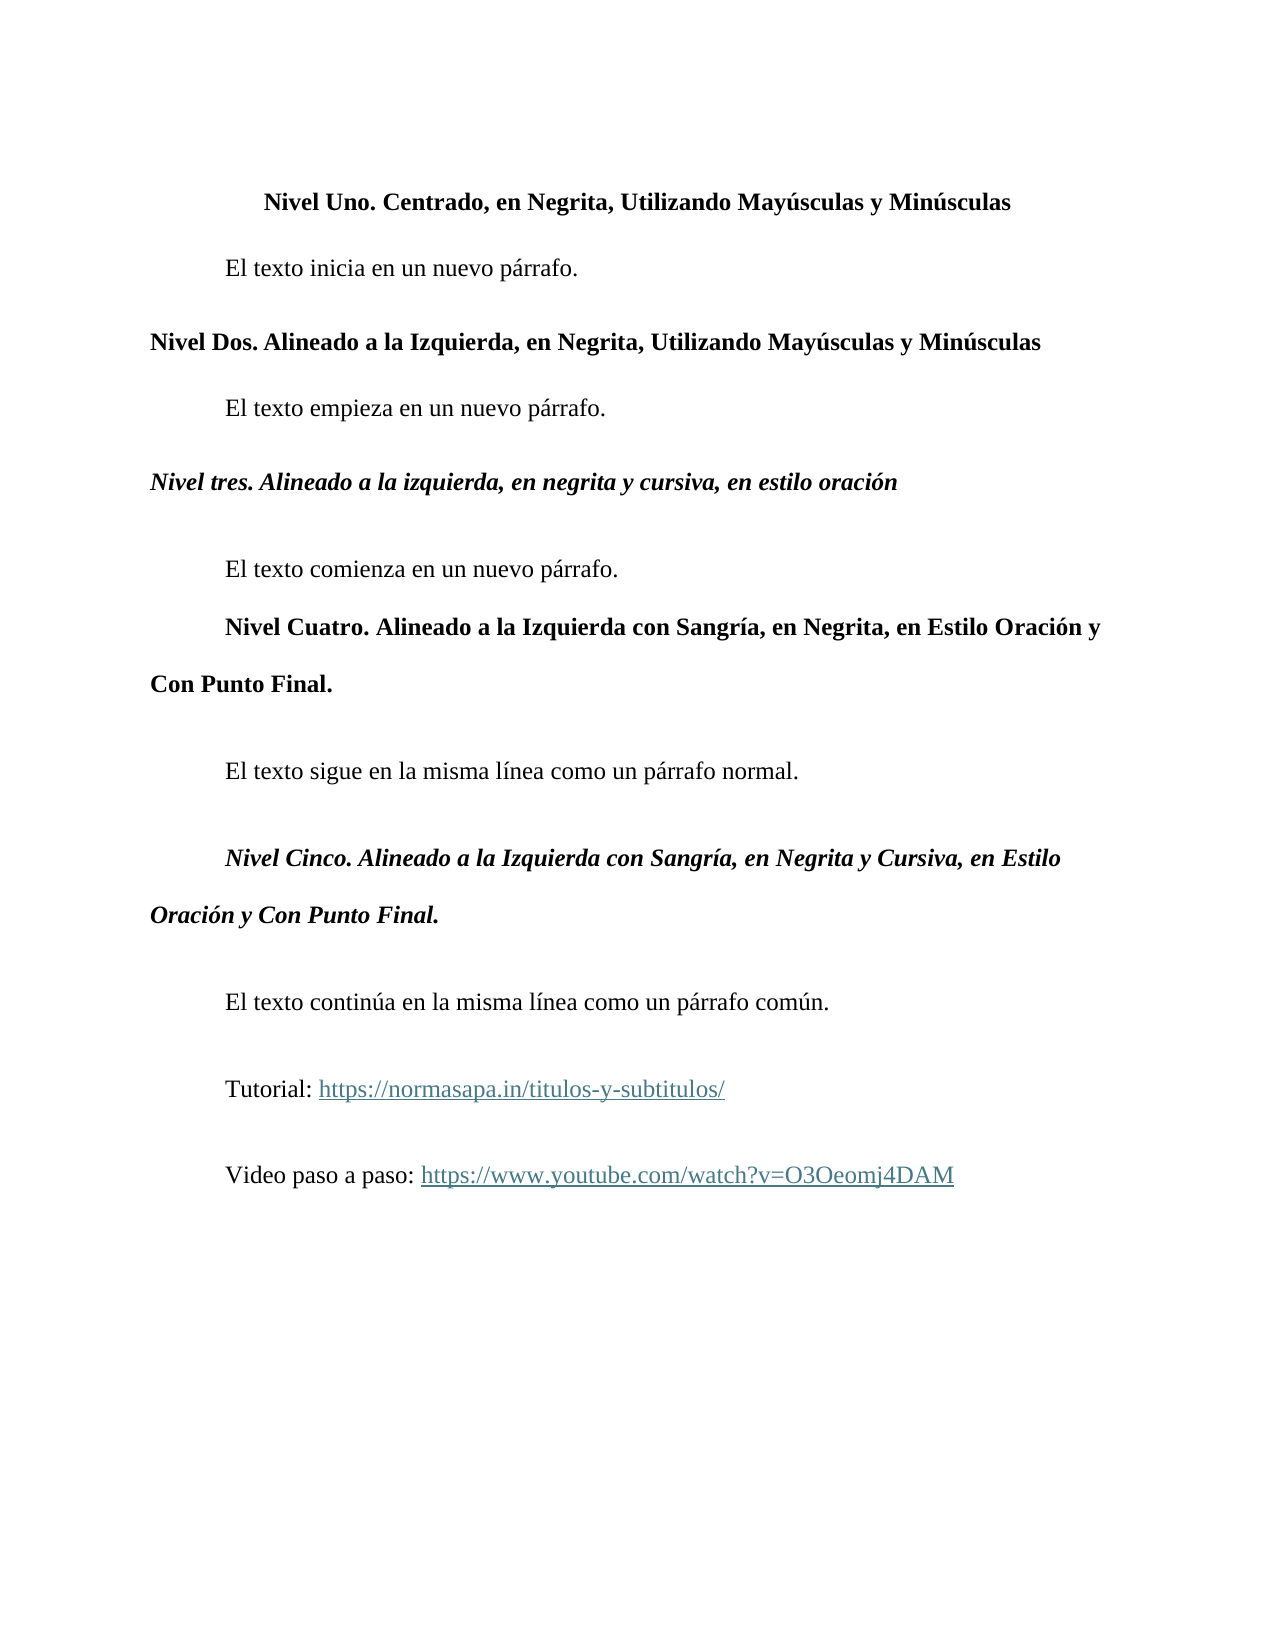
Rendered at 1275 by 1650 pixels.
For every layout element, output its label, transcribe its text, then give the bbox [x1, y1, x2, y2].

subtitle Nivel Dos. Alineado a la Izquierda, en Negrita, Utilizando Mayúsculas y Minúsculas [150, 327, 1125, 356]
subtitle Nivel Cinco. Alineado a la Izquierda con Sangría, en Negrita y Cursiva, en Estilo Oración y Con Punto Final. [150, 843, 1125, 929]
subtitle Nivel Uno. Centrado, en Negrita, Utilizando Mayúsculas y Minúsculas [150, 187, 1125, 216]
subtitle Nivel tres. Alineado a la izquierda, en negrita y cursiva, en estilo oración [150, 467, 1125, 496]
text El texto inicia en un nuevo párrafo. [150, 253, 1125, 282]
text Nivel Cuatro. Alineado a la Izquierda con Sangría, en Negrita, en Estilo Oración y Con Punto Final. [150, 612, 1125, 698]
text El texto continúa en la misma línea como un párrafo común. [150, 987, 1125, 1016]
text Video paso a paso: https://www.youtube.com/watch?v=O3Oeomj4DAM [150, 1160, 1125, 1189]
text Tutorial: https://normasapa.in/titulos-y-subtitulos/ [150, 1074, 1125, 1102]
text El texto sigue en la misma línea como un párrafo normal. [150, 756, 1125, 785]
text El texto empieza en un nuevo párrafo. [150, 393, 1125, 422]
text El texto comienza en un nuevo párrafo. [150, 554, 1125, 583]
